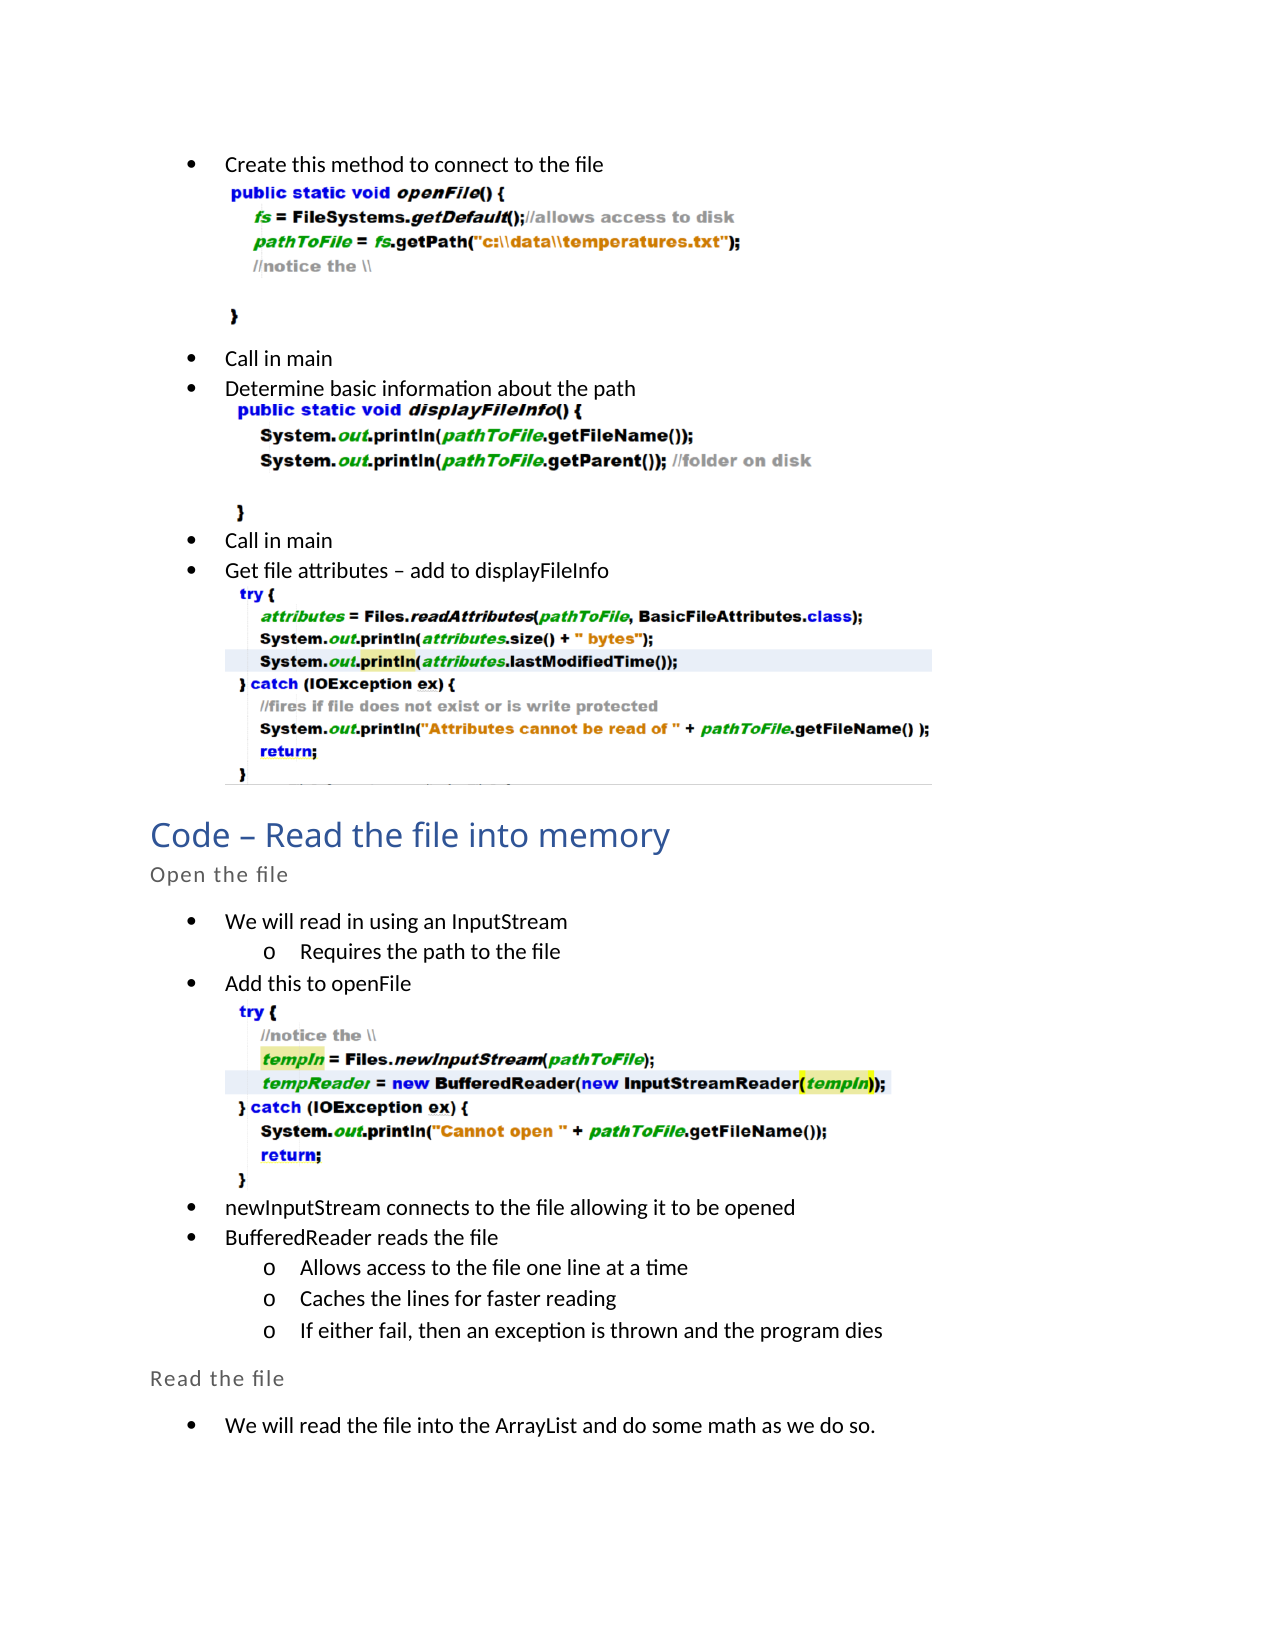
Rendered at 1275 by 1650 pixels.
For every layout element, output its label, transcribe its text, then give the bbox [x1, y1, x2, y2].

list BufferedReader reads the file [187, 1223, 1125, 1251]
list Call in main [187, 526, 1125, 554]
list Caches the lines for faster reading [262, 1284, 1125, 1314]
list We will read the file into the ArrayList and do some math as we do so. [187, 1411, 1125, 1439]
subtitle Open the file [150, 860, 1125, 888]
list newInputStream connects to the file allowing it to be opened [187, 1193, 1125, 1221]
picture [225, 180, 789, 342]
list If either fail, then an exception is thrown and the program dies [262, 1316, 1125, 1345]
list We will read in using an InputStream [187, 907, 1125, 935]
picture [225, 404, 813, 524]
picture [225, 586, 932, 785]
list Allows access to the file one line at a time [262, 1253, 1125, 1282]
picture [225, 999, 892, 1191]
list Call in main [187, 344, 1125, 372]
subtitle Code – Read the file into memory [150, 811, 1125, 857]
subtitle Read the file [150, 1364, 1125, 1392]
list Requires the path to the file [262, 937, 1125, 967]
